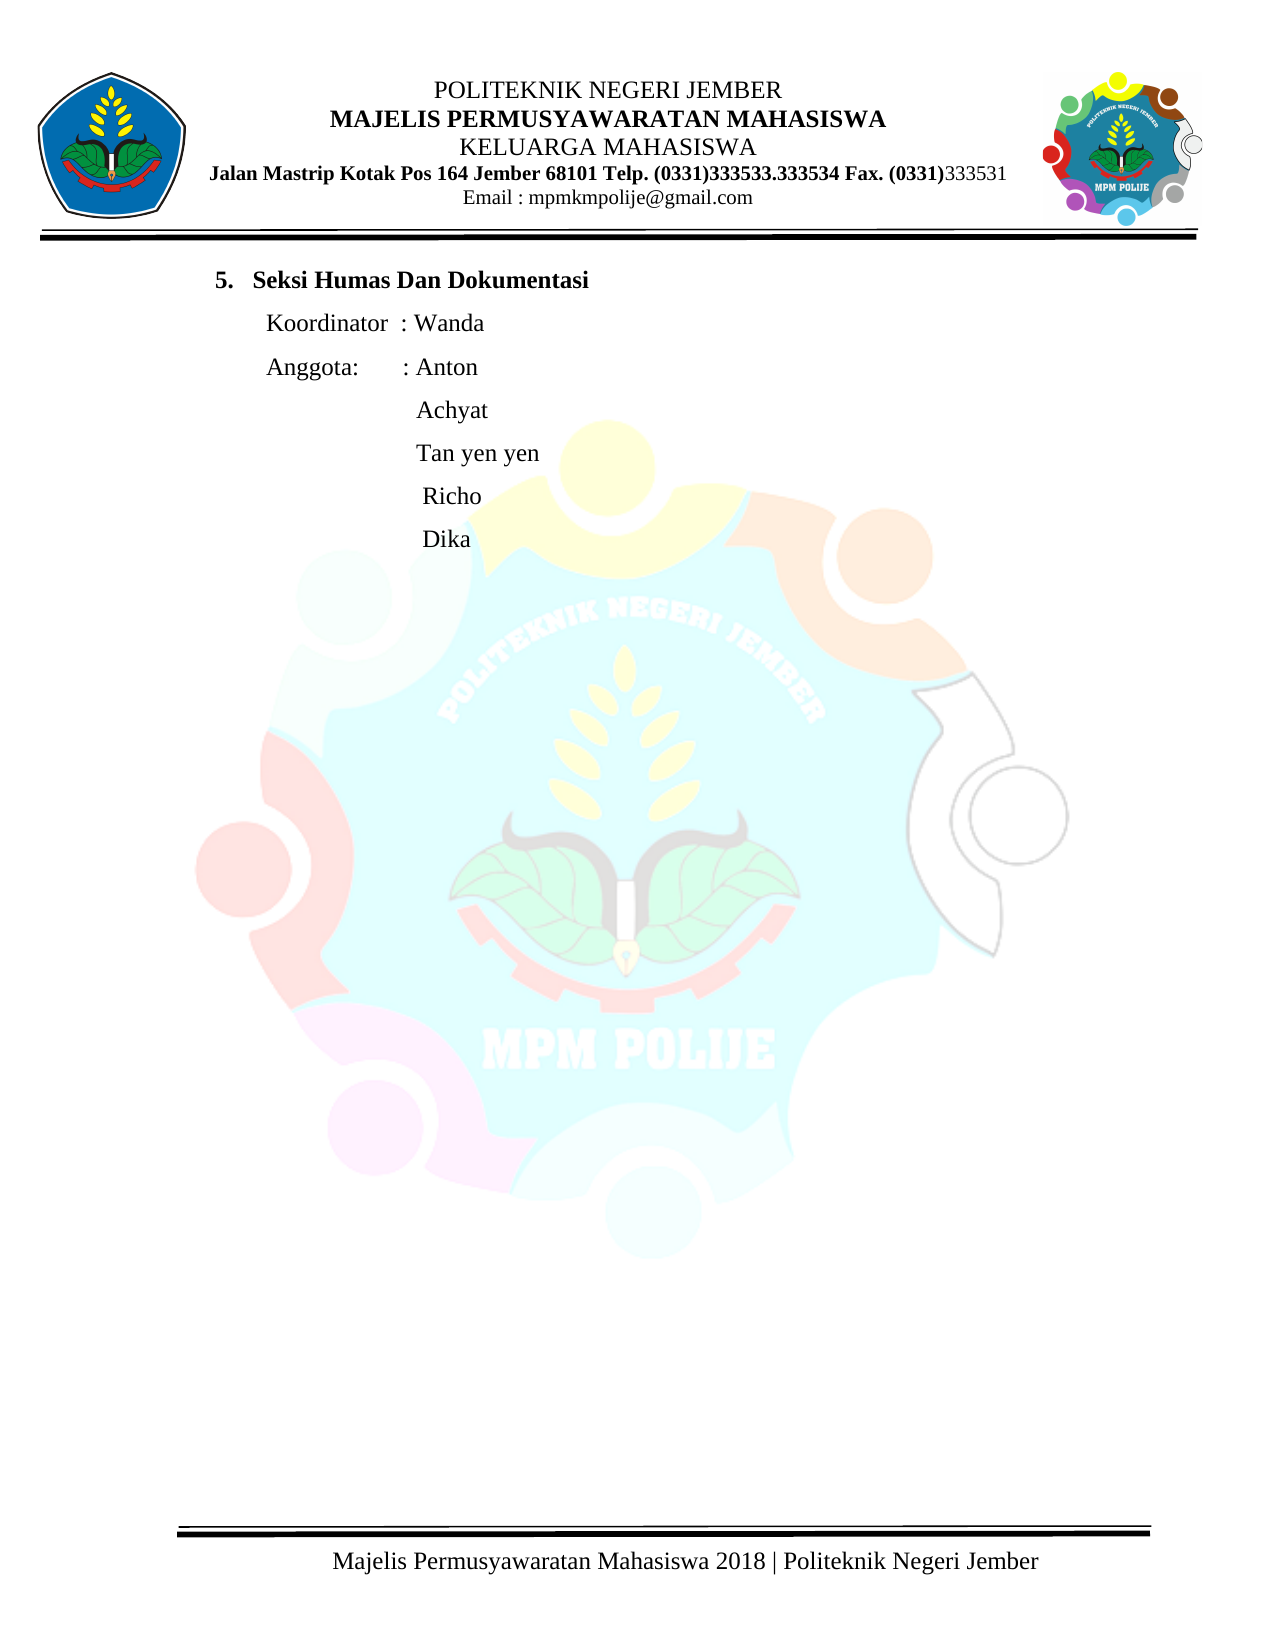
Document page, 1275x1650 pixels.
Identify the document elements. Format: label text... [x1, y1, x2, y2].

list Seksi Humas Dan Dokumentasi [215, 265, 1039, 294]
text Dika [266, 524, 1039, 553]
text Koordinator : Wanda [266, 308, 1039, 337]
text Anggota: : Anton [266, 352, 1039, 380]
picture [37, 72, 186, 219]
picture [1042, 72, 1203, 226]
text Richo [266, 481, 1039, 510]
text Achyat [266, 395, 1039, 423]
text Tan yen yen [266, 438, 1039, 467]
